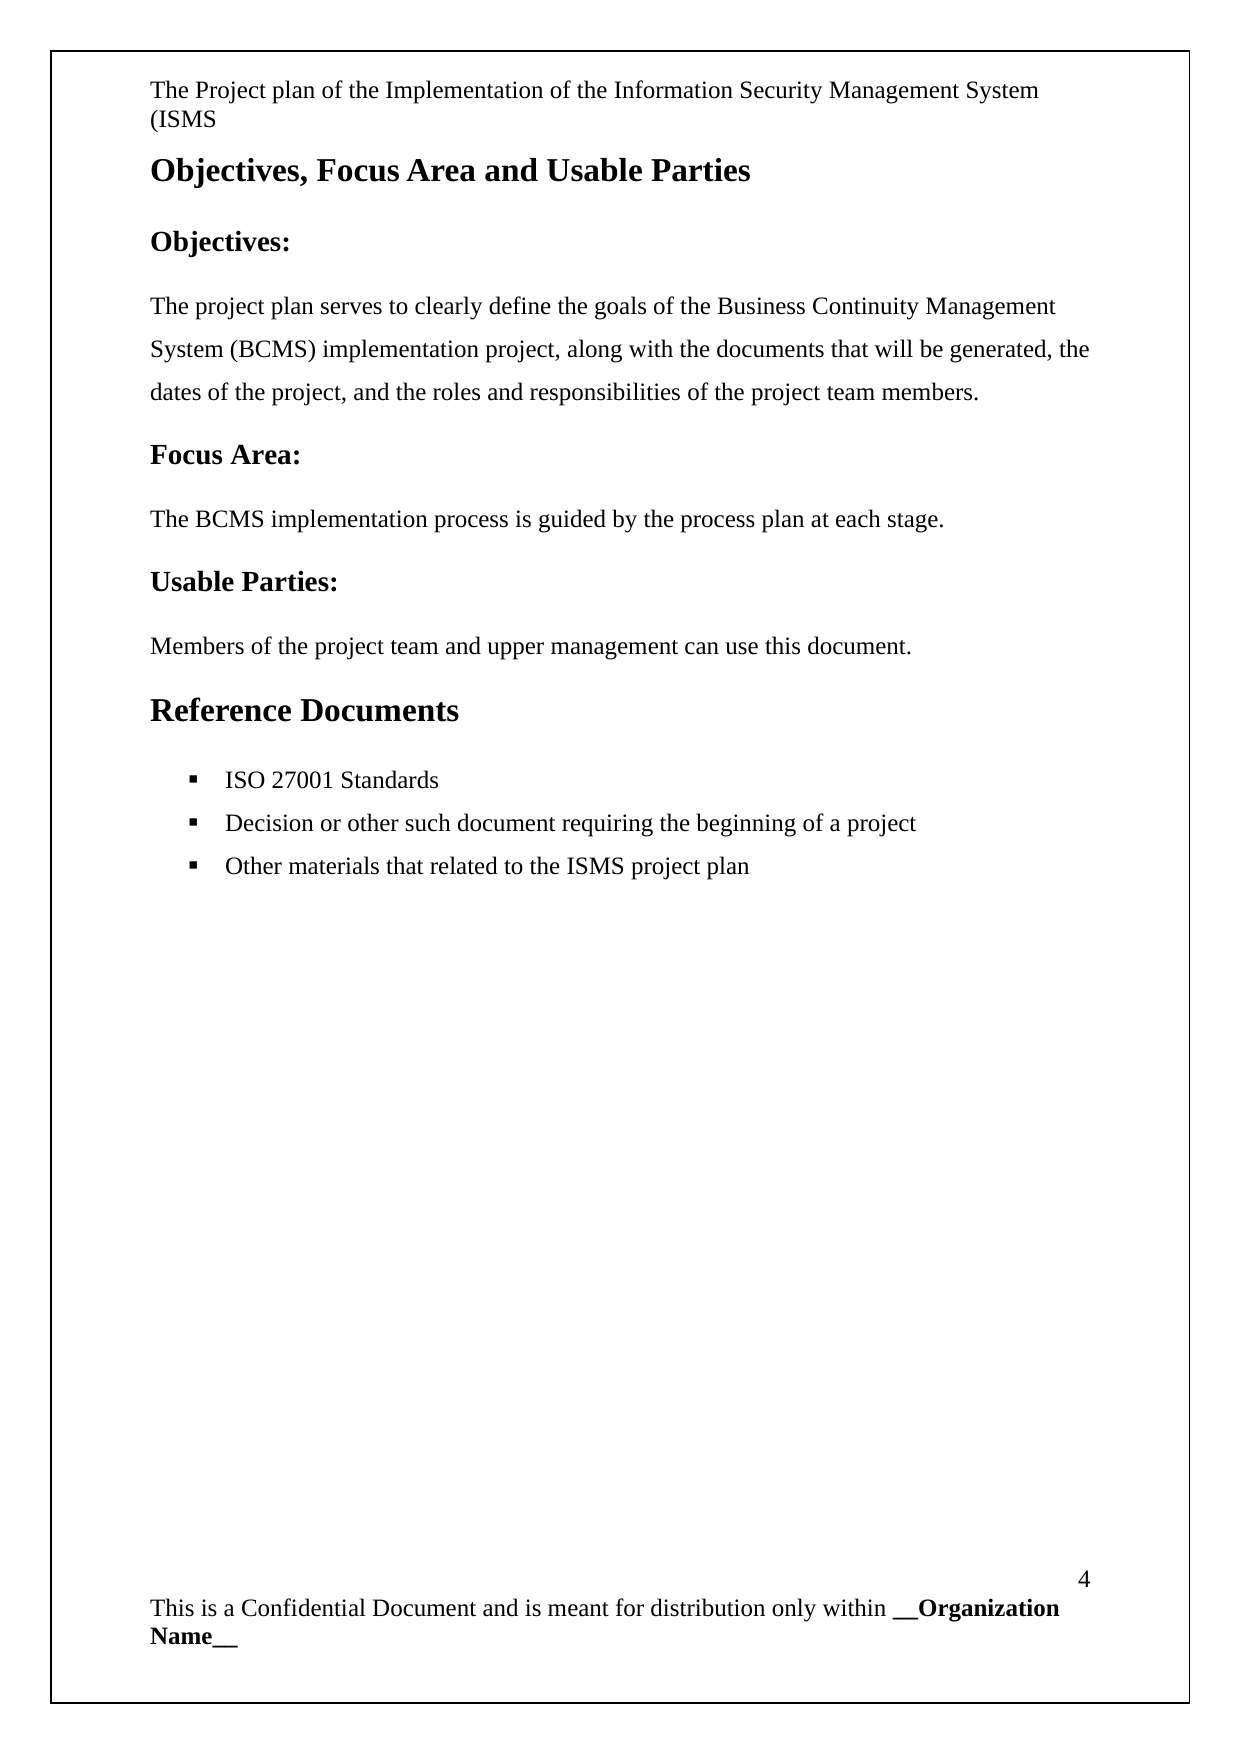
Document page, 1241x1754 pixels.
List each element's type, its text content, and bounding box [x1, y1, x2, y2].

text Members of the project team and upper management can use this document. [150, 631, 1090, 660]
text Focus Area: [150, 437, 1090, 471]
list ISO 27001 Standards [187, 765, 1090, 794]
text Objectives: [150, 224, 1090, 258]
list Decision or other such document requiring the beginning of a project [187, 808, 1090, 837]
subtitle Reference Documents [150, 691, 1090, 729]
text The BCMS implementation process is guided by the process plan at each stage. [150, 504, 1090, 533]
subtitle Objectives, Focus Area and Usable Parties [150, 150, 1090, 188]
text The project plan serves to clearly define the goals of the Business Continuity Management System (BCMS) implementation project, along with the documents that will be generated, the dates of the project, and the roles and responsibilities of the project team members. [150, 291, 1090, 406]
list Other materials that related to the ISMS project plan [187, 851, 1090, 880]
text Usable Parties: [150, 564, 1090, 597]
